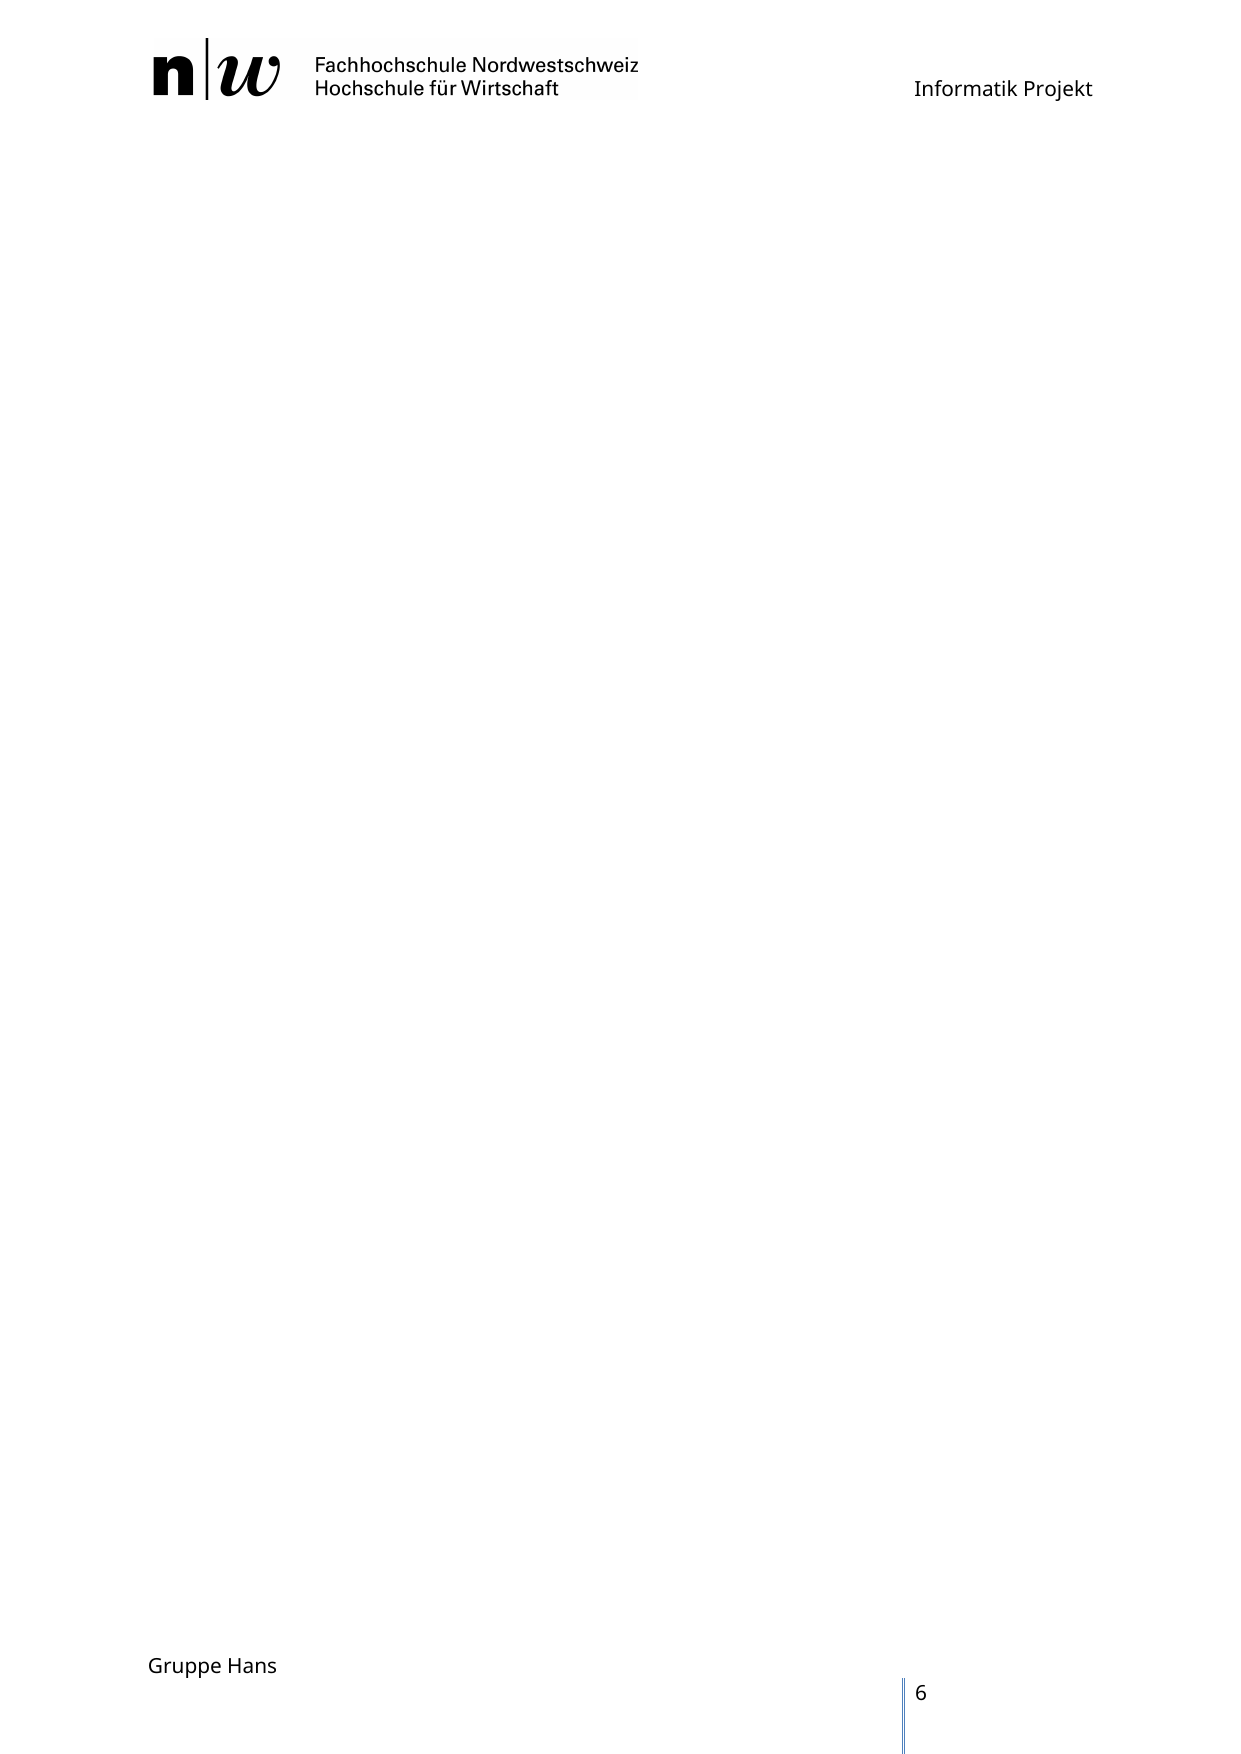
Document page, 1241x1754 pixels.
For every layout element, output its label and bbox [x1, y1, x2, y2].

picture [153, 38, 638, 100]
